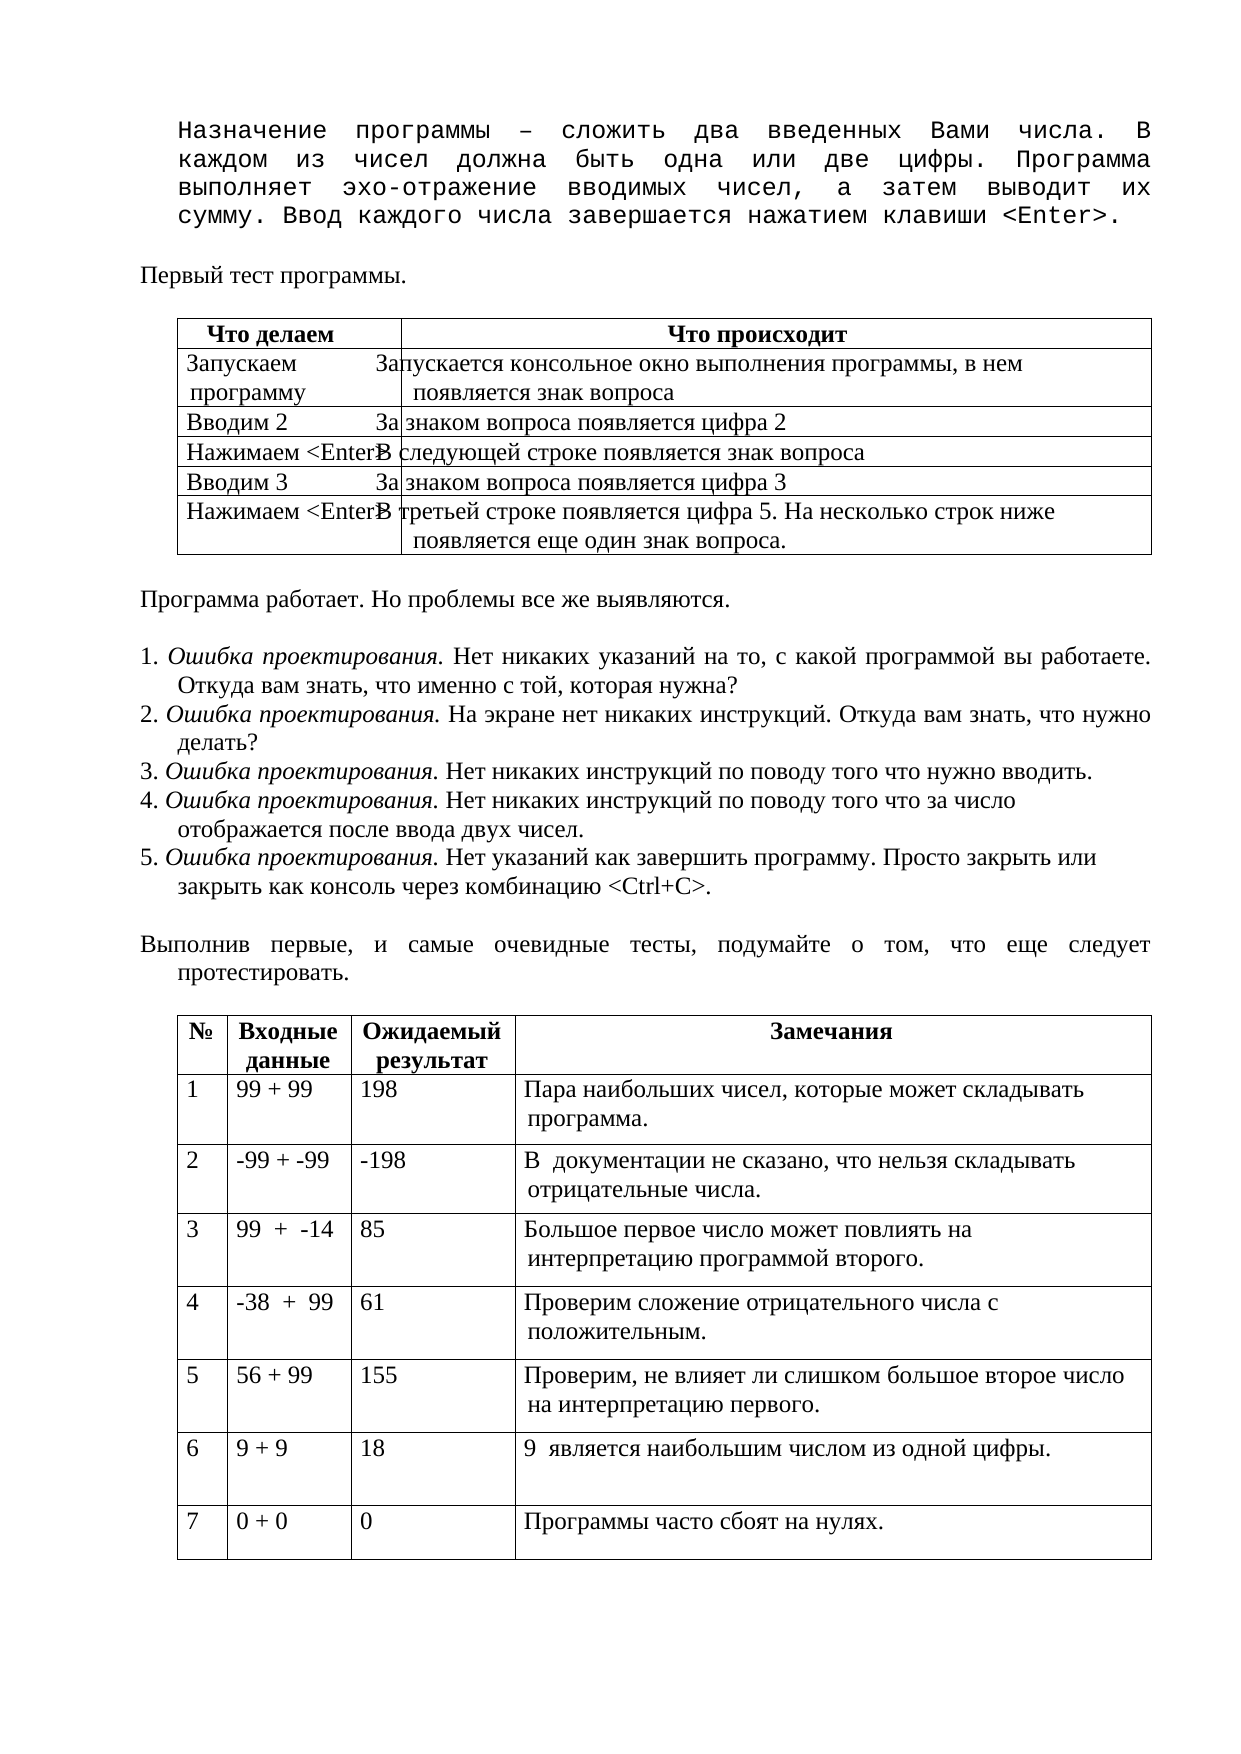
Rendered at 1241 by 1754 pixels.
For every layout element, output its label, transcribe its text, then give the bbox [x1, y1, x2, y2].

table_cell 198 [352, 1075, 515, 1144]
table_cell 56 + 99 [228, 1360, 351, 1432]
table_cell 99 + -14 [228, 1214, 351, 1286]
table_cell Запускается консольное окно выполнения программы, в нем появляется знак вопроса [402, 349, 1151, 406]
table_cell 3 [178, 1214, 227, 1286]
table_cell За знаком вопроса появляется цифра 3 [402, 467, 1151, 495]
text 5. Ошибка проектирования. Нет указаний как завершить программу. Просто закрыть или закрыть как консоль через комбинацию <Ctrl+C>. [140, 842, 1152, 900]
table_cell 7 [178, 1506, 227, 1559]
table_header Замечания [516, 1016, 1151, 1073]
text Назначение программы – сложить два введенных Вами числа. В каждом из чисел должна быть одна или две цифры. Программа выполняет эхо-отражение вводимых чисел, а затем выводит их сумму. Ввод каждого числа завершается нажатием клавиши <Enter>. [177, 118, 1152, 231]
text Выполнив первые, и самые очевидные тесты, подумайте о том, что еще следует протестировать. [140, 929, 1152, 986]
table_cell В документации не сказано, что нельзя складывать отрицательные числа. [516, 1145, 1151, 1213]
table_cell В следующей строке появляется знак вопроса [402, 437, 1151, 466]
table_cell За знаком вопроса появляется цифра 2 [402, 407, 1151, 436]
table_cell В третьей строке появляется цифра 5. На несколько строк ниже появляется еще один знак вопроса. [402, 496, 1151, 554]
table_cell 9 + 9 [228, 1433, 351, 1505]
table_cell 85 [352, 1214, 515, 1286]
table_cell 0 [352, 1506, 515, 1559]
text 4. Ошибка проектирования. Нет никаких инструкций по поводу того что за число отображается после ввода двух чисел. [140, 785, 1152, 842]
text Первый тест программы. [140, 260, 1152, 289]
table_cell 6 [178, 1433, 227, 1505]
table_cell 0 + 0 [228, 1506, 351, 1559]
table_cell 4 [178, 1287, 227, 1359]
table_cell Вводим 3 [178, 467, 401, 495]
table_cell -99 + -99 [228, 1145, 351, 1213]
table_cell Нажимаем <Enter> [178, 437, 401, 466]
table_cell -198 [352, 1145, 515, 1213]
table_cell Проверим сложение отрицательного числа с положительным. [516, 1287, 1151, 1359]
table_cell Запускаем программу [178, 349, 401, 406]
table_cell 99 + 99 [228, 1075, 351, 1144]
table_cell 5 [178, 1360, 227, 1432]
text 3. Ошибка проектирования. Нет никаких инструкций по поводу того что нужно вводить. [140, 756, 1152, 785]
table_cell Проверим, не влияет ли слишком большое второе число на интерпретацию первого. [516, 1360, 1151, 1432]
table_cell Пара наибольших чисел, которые может складывать программа. [516, 1075, 1151, 1144]
table_cell Программы часто сбоят на нулях. [516, 1506, 1151, 1559]
table_cell 61 [352, 1287, 515, 1359]
table_header Что происходит [402, 319, 1151, 347]
table_cell 1 [178, 1075, 227, 1144]
table_cell Нажимаем <Enter> [178, 496, 401, 554]
table_header Что делаем [178, 319, 401, 347]
table_cell 2 [178, 1145, 227, 1213]
table_cell 18 [352, 1433, 515, 1505]
table_cell 9 является наибольшим числом из одной цифры. [516, 1433, 1151, 1505]
text 2. Ошибка проектирования. На экране нет никаких инструкций. Откуда вам знать, что нужно делать? [140, 699, 1152, 756]
text 1. Ошибка проектирования. Нет никаких указаний на то, с какой программой вы работаете. Откуда вам знать, что именно с той, которая нужна? [140, 641, 1152, 699]
text Программа работает. Но проблемы все же выявляются. [140, 584, 1152, 612]
table_header № [178, 1016, 227, 1073]
table_cell 155 [352, 1360, 515, 1432]
table_cell -38 + 99 [228, 1287, 351, 1359]
table_cell Вводим 2 [178, 407, 401, 436]
table_cell Большое первое число может повлиять на интерпретацию программой второго. [516, 1214, 1151, 1286]
